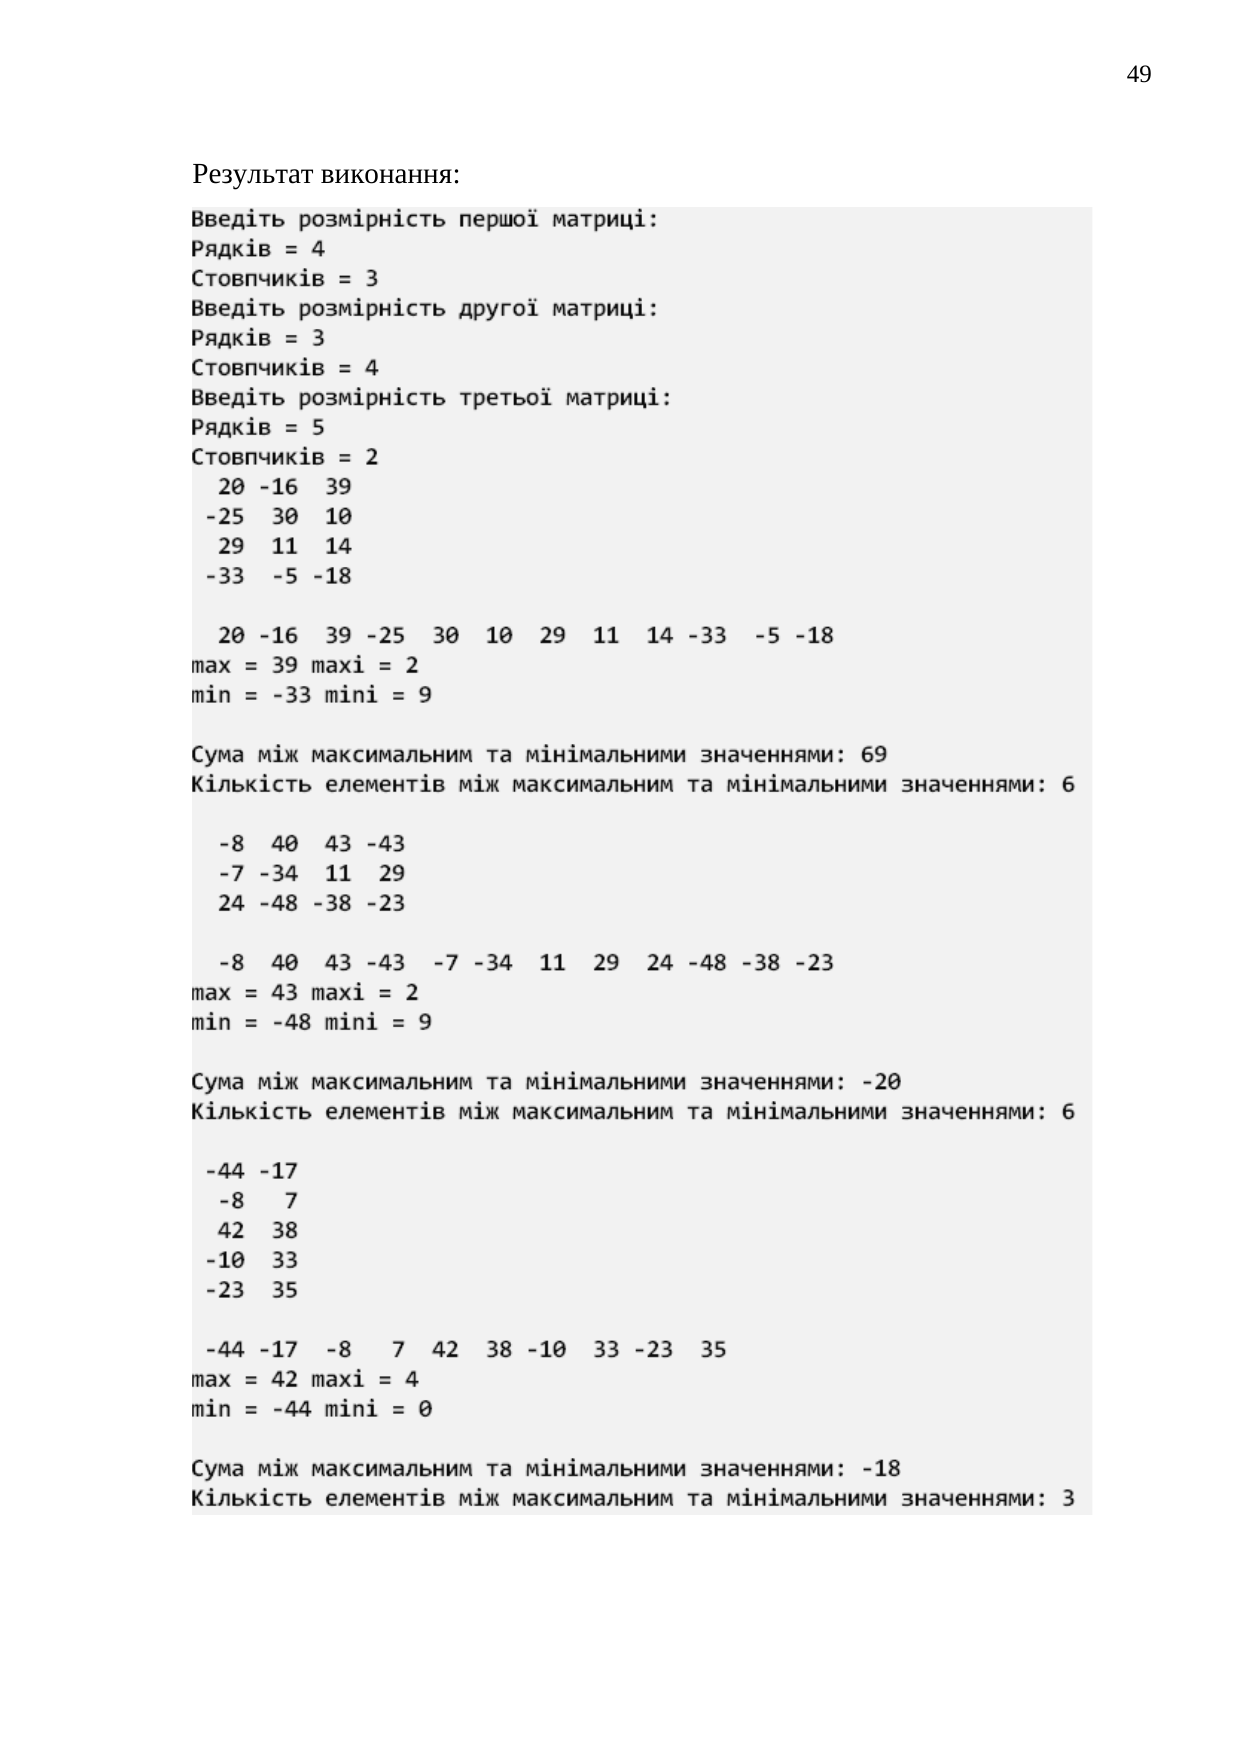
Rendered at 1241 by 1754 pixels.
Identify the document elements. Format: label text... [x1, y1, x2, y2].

picture [192, 207, 1093, 1515]
text Результат виконання: [118, 157, 1152, 190]
